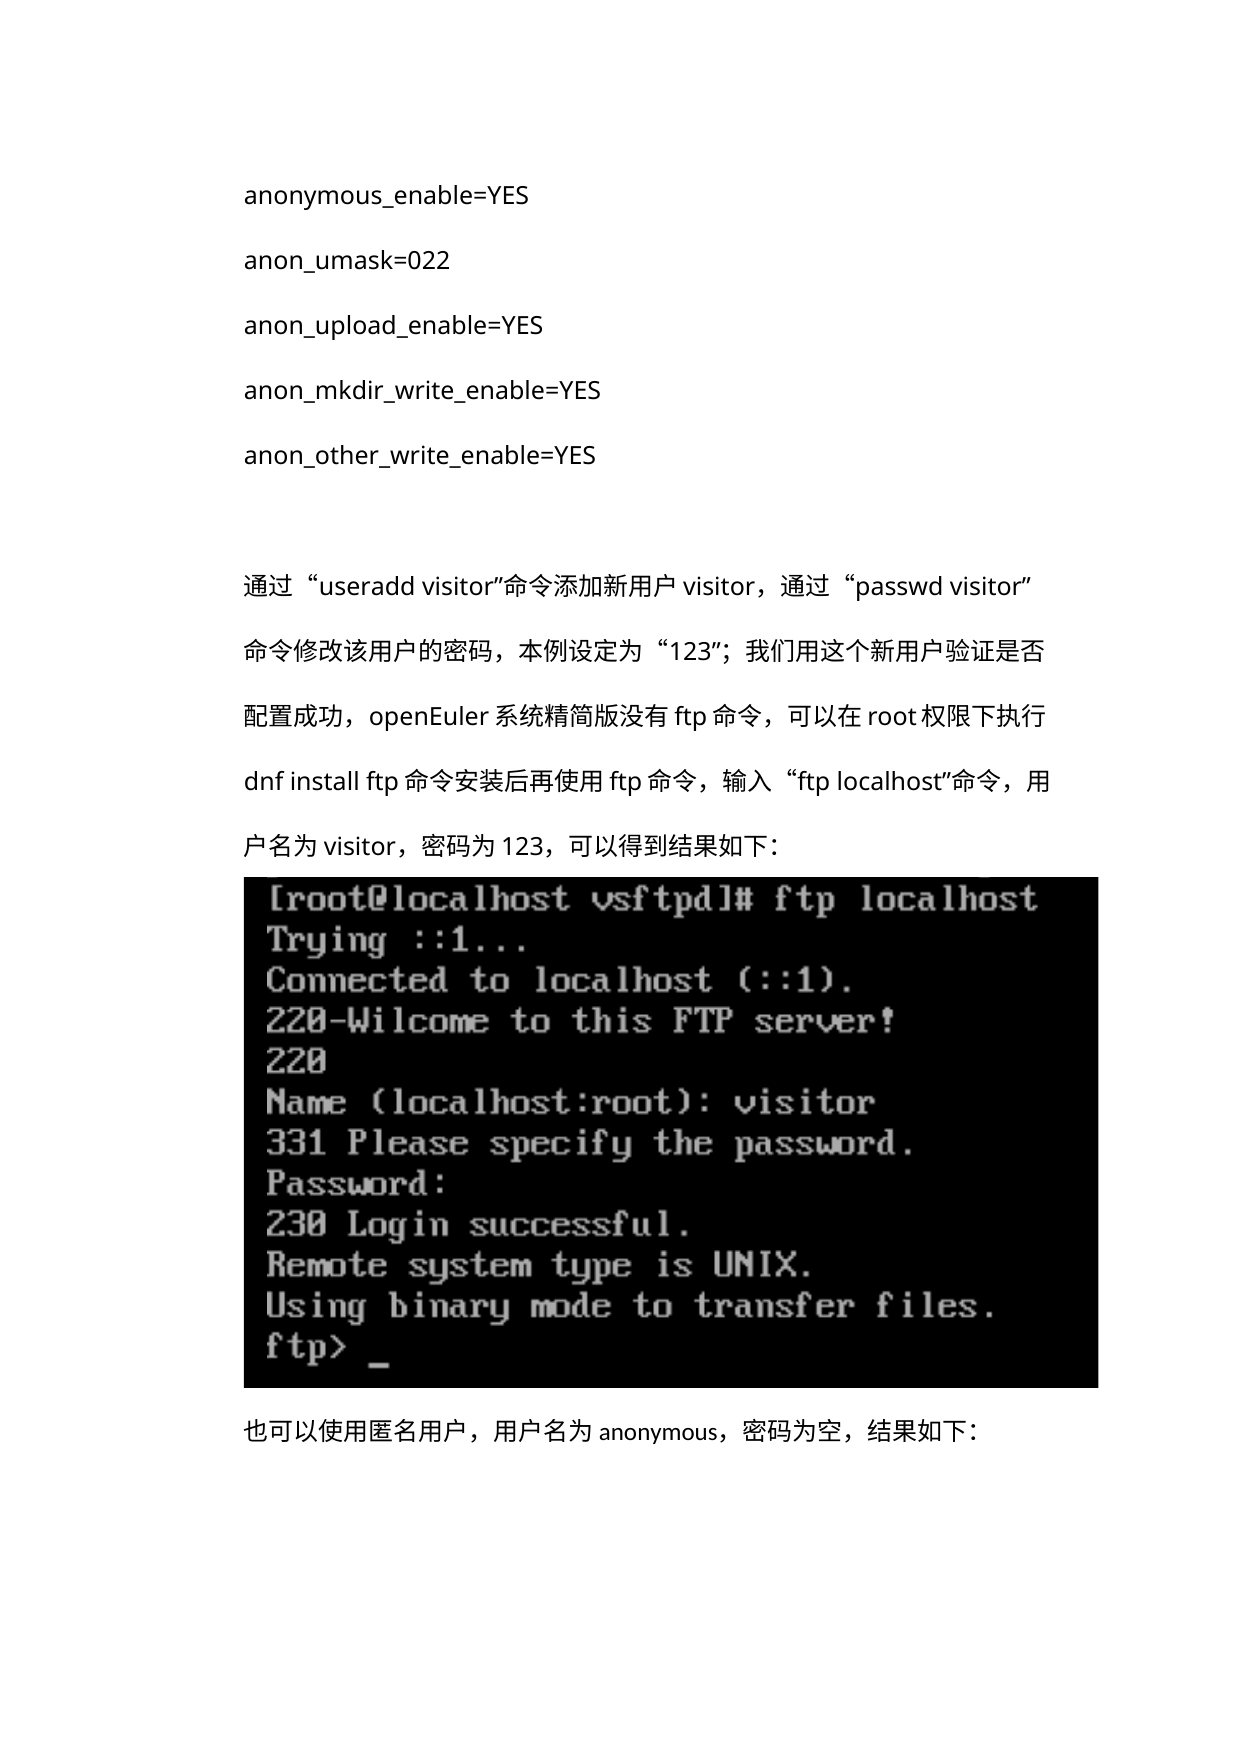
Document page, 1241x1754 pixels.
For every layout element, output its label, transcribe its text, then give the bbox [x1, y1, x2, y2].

text anon_other_write_enable=YES [244, 422, 1053, 487]
text anonymous_enable=YES [244, 162, 1053, 227]
text 也可以使用匿名用户，用户名为anonymous，密码为空，结果如下： [244, 1397, 1053, 1462]
text anon_mkdir_write_enable=YES [244, 357, 1053, 422]
text 通过“useradd visitor”命令添加新用户visitor，通过“passwd visitor”命令修改该用户的密码，本例设定为“123”；我们用这个新用户验证是否配置成功，openEuler系统精简版没有ftp命令，可以在root权限下执行dnf install ftp命令安装后再使用ftp命令，输入“ftp localhost”命令，用户名为visitor，密码为123，可以得到结果如下： [244, 552, 1053, 877]
picture [243, 877, 1099, 1388]
text anon_upload_enable=YES [244, 292, 1053, 357]
text anon_umask=022 [244, 227, 1053, 292]
